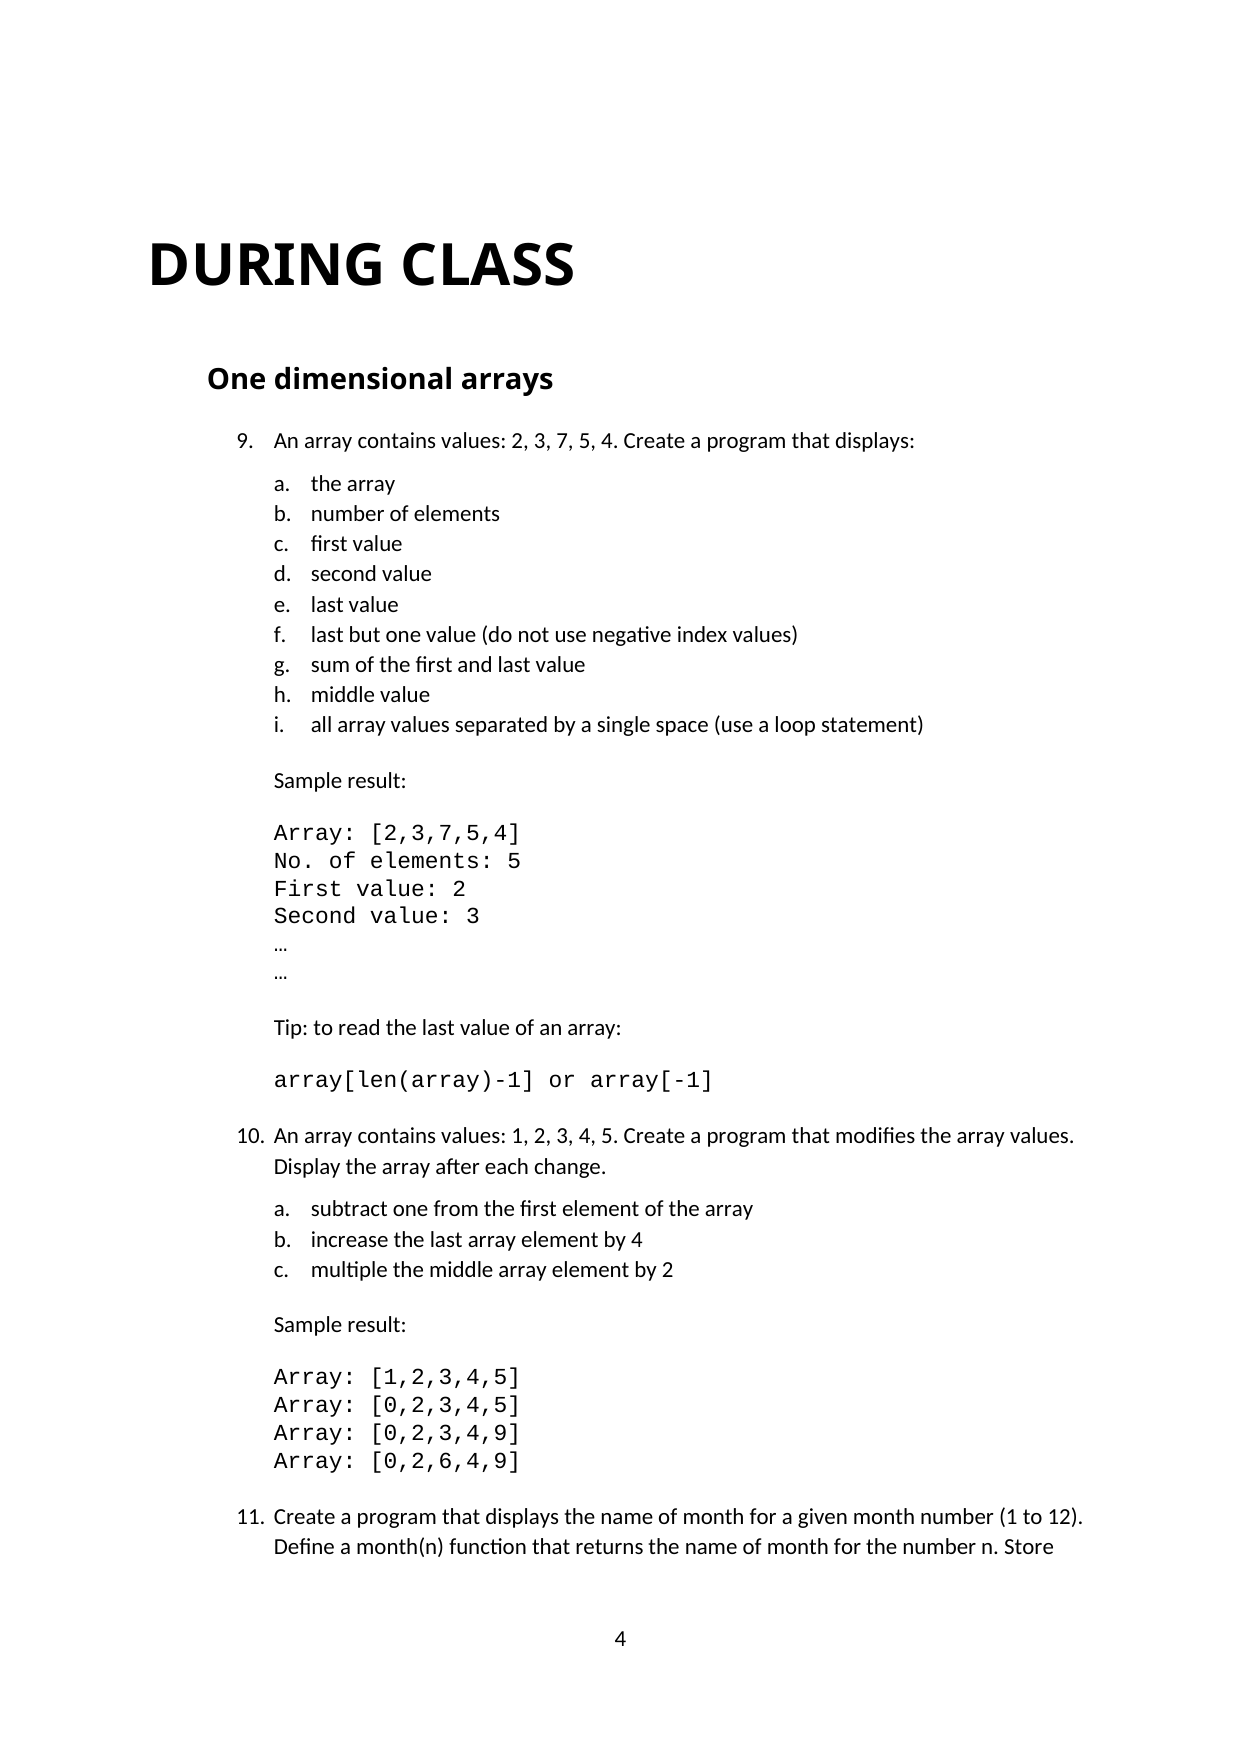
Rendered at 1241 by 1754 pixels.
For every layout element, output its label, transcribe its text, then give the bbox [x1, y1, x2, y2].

list Sample result: [273, 1310, 1093, 1338]
text An array contains values: 2, 3, 7, 5, 4. Create a program that displays: [236, 426, 1093, 454]
text middle value [273, 680, 1093, 708]
subtitle During Class [148, 223, 1093, 302]
text increase the last array element by 4 [273, 1225, 1093, 1253]
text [236, 1502, 1093, 1560]
text An array contains values: 1, 2, 3, 4, 5. Create a program that modifies the array values. Display the array after each change. [236, 1122, 1093, 1180]
list Sample result: [273, 766, 1093, 794]
list array[len(array)-1] or array[-1] [273, 1069, 1093, 1095]
text sum of the first and last value [273, 650, 1093, 678]
text all array values separated by a single space (use a loop statement) [273, 711, 1093, 739]
text last but one value (do not use negative index values) [273, 620, 1093, 648]
text number of elements [273, 499, 1093, 527]
subtitle One dimensional arrays [207, 358, 1093, 398]
list Array: [2,3,7,5,4] No. of elements: 5 First value: 2 Second value: 3 … … [273, 821, 1093, 987]
list Array: [1,2,3,4,5] Array: [0,2,3,4,5] Array: [0,2,3,4,9] Array: [0,2,6,4,9] [273, 1365, 1093, 1475]
text the array [273, 469, 1093, 497]
text subtract one from the first element of the array [273, 1194, 1093, 1223]
text multiple the middle array element by 2 [273, 1255, 1093, 1283]
text last value [273, 590, 1093, 618]
list Tip: to read the last value of an array: [273, 1013, 1093, 1042]
text second value [273, 559, 1093, 588]
text first value [273, 529, 1093, 557]
